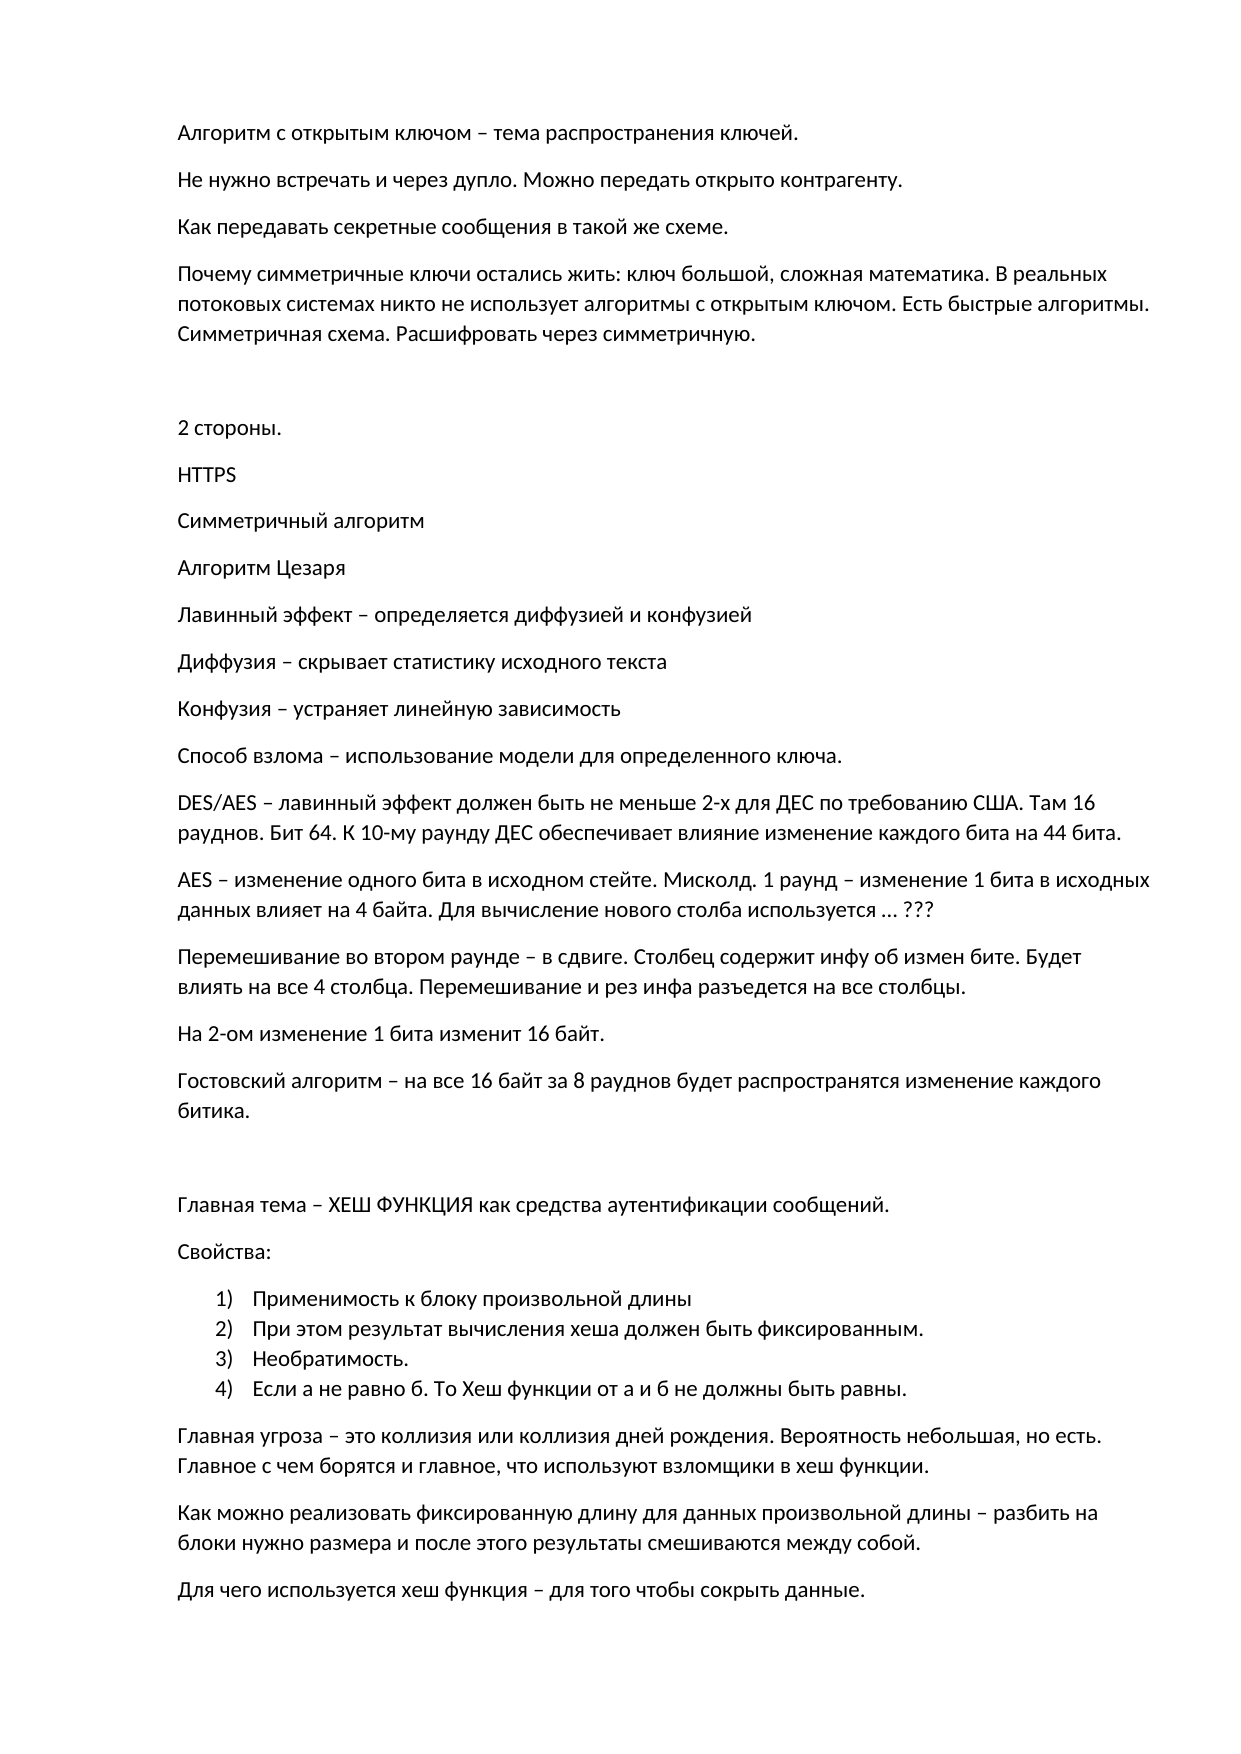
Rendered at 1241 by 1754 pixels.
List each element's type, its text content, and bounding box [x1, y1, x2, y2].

text Алгоритм Цезаря [177, 553, 1152, 582]
text HTTPS [177, 460, 1152, 488]
text Лавинный эффект – определяется диффузией и конфузией [177, 600, 1152, 628]
text Диффузия – скрывает статистику исходного текста [177, 647, 1152, 675]
text Алгоритм с открытым ключом – тема распространения ключей. [177, 118, 1152, 146]
list При этом результат вычисления хеша должен быть фиксированным. [215, 1314, 1152, 1342]
text 2 стороны. [177, 413, 1152, 441]
text Для чего используется хеш функция – для того чтобы сокрыть данные. [177, 1575, 1152, 1603]
text Главная угроза – это коллизия или коллизия дней рождения. Вероятность небольшая, но есть. Главное с чем борятся и главное, что используют взломщики в хеш функции. [177, 1421, 1152, 1479]
text Как можно реализовать фиксированную длину для данных произвольной длины – разбить на блоки нужно размера и после этого результаты смешиваются между собой. [177, 1498, 1152, 1557]
text AES – изменение одного бита в исходном стейте. Мисколд. 1 раунд – изменение 1 бита в исходных данных влияет на 4 байта. Для вычисление нового столба используется … ??? [177, 865, 1152, 923]
text Как передавать секретные сообщения в такой же схеме. [177, 212, 1152, 240]
text Способ взлома – использование модели для определенного ключа. [177, 741, 1152, 769]
text Симметричный алгоритм [177, 507, 1152, 535]
text Почему симметричные ключи остались жить: ключ большой, сложная математика. В реальных потоковых системах никто не использует алгоритмы с открытым ключом. Есть быстрые алгоритмы. Симметричная схема. Расшифровать через симметричную. [177, 259, 1152, 347]
text На 2-ом изменение 1 бита изменит 16 байт. [177, 1019, 1152, 1047]
list Если а не равно б. То Хеш функции от а и б не должны быть равны. [215, 1374, 1152, 1402]
list Необратимость. [215, 1344, 1152, 1372]
text Не нужно встречать и через дупло. Можно передать открыто контрагенту. [177, 165, 1152, 193]
text Главная тема – ХЕШ ФУНКЦИЯ как средства аутентификации сообщений. [177, 1190, 1152, 1218]
text Конфузия – устраняет линейную зависимость [177, 694, 1152, 722]
text Перемешивание во втором раунде – в сдвиге. Столбец содержит инфу об измен бите. Будет влиять на все 4 столбца. Перемешивание и рез инфа разъедется на все столбцы. [177, 942, 1152, 1000]
text DES/AES – лавинный эффект должен быть не меньше 2-х для ДЕС по требованию США. Там 16 рауднов. Бит 64. К 10-му раунду ДЕС обеспечивает влияние изменение каждого бита на 44 бита. [177, 788, 1152, 846]
text Гостовский алгоритм – на все 16 байт за 8 рауднов будет распространятся изменение каждого битика. [177, 1066, 1152, 1124]
text Свойства: [177, 1237, 1152, 1265]
list Применимость к блоку произвольной длины [215, 1284, 1152, 1312]
